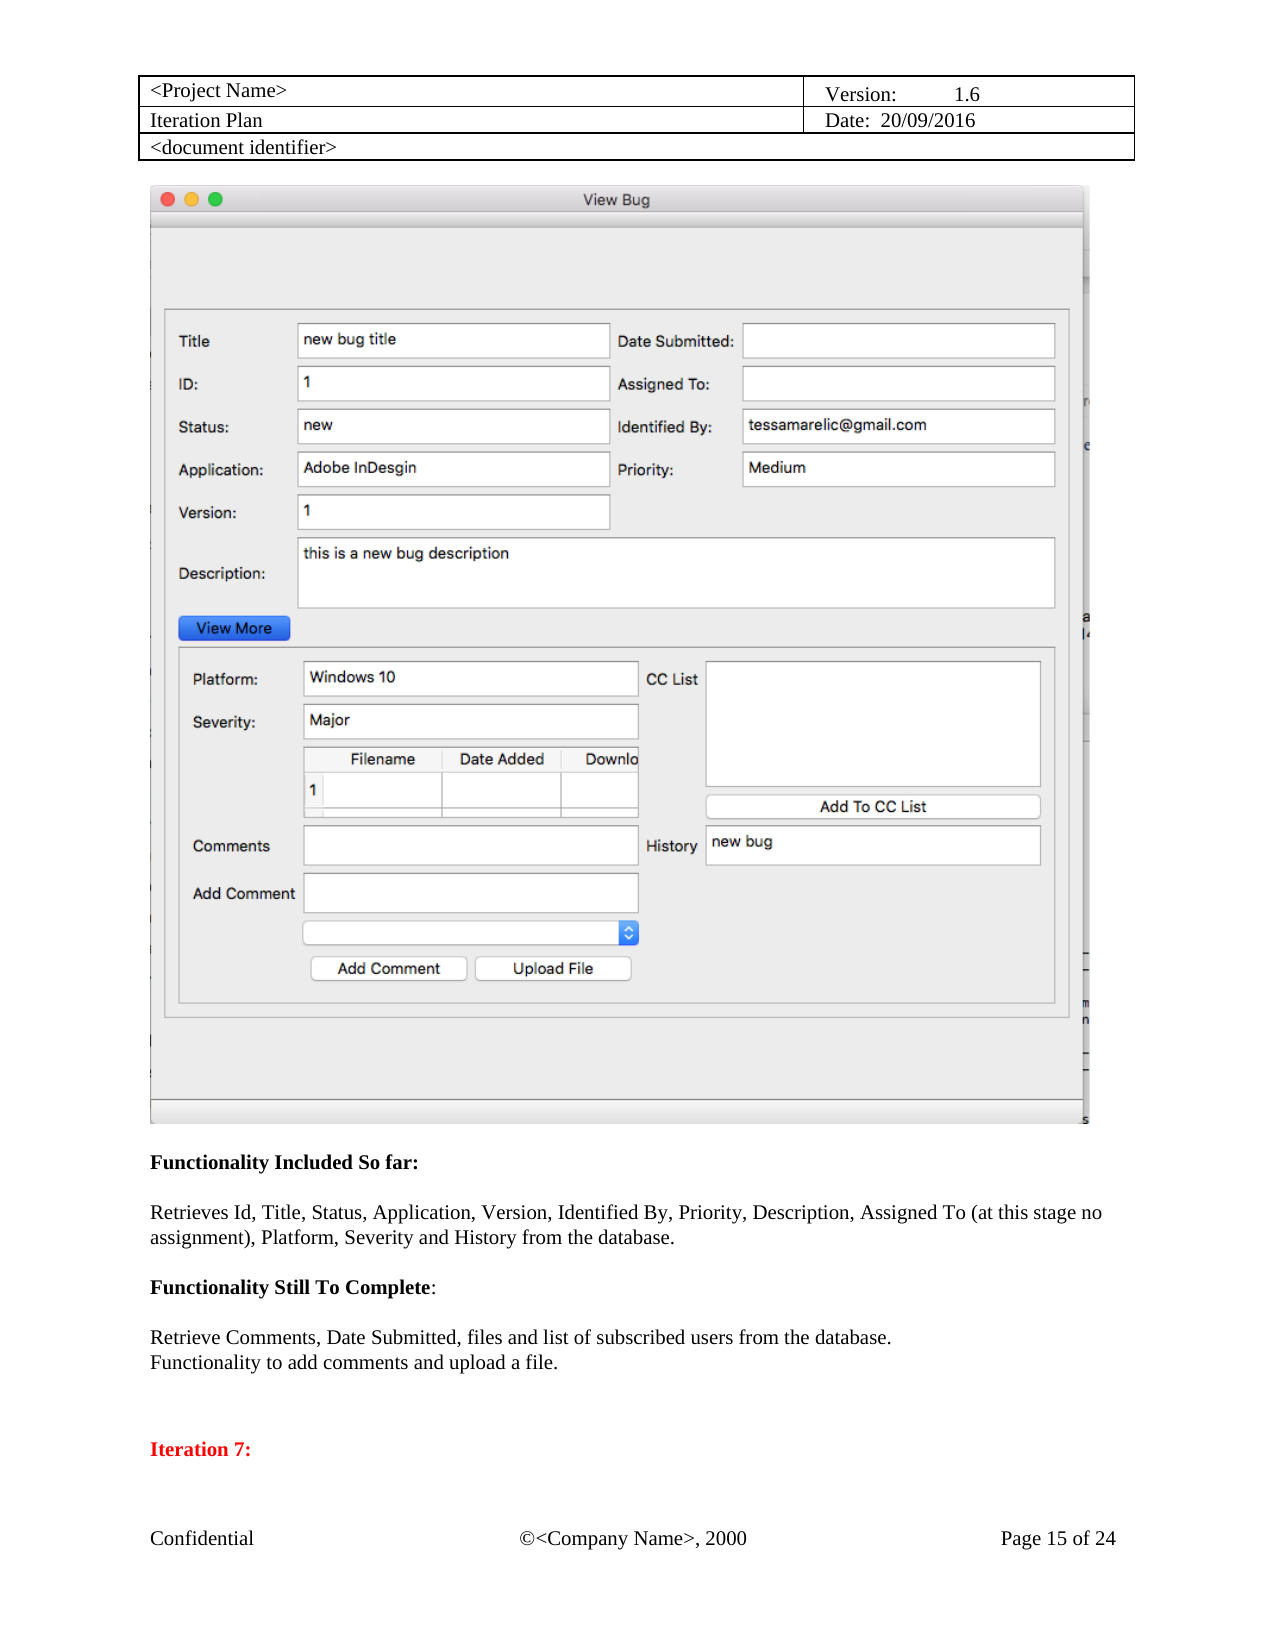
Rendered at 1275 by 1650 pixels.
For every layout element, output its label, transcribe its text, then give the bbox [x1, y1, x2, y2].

text Retrieve Comments, Date Submitted, files and list of subscribed users from the database. [150, 1324, 1125, 1349]
picture [150, 185, 1090, 1124]
text Iteration 7: [150, 1436, 1125, 1461]
text Retrieves Id, Title, Status, Application, Version, Identified By, Priority, Description, Assigned To (at this stage no assignment), Platform, Severity and History from the database. [150, 1199, 1125, 1249]
text Functionality to add comments and upload a file. [150, 1349, 1125, 1374]
text Functionality Included So far: [150, 1149, 1125, 1174]
text Functionality Still To Complete: [150, 1274, 1125, 1299]
